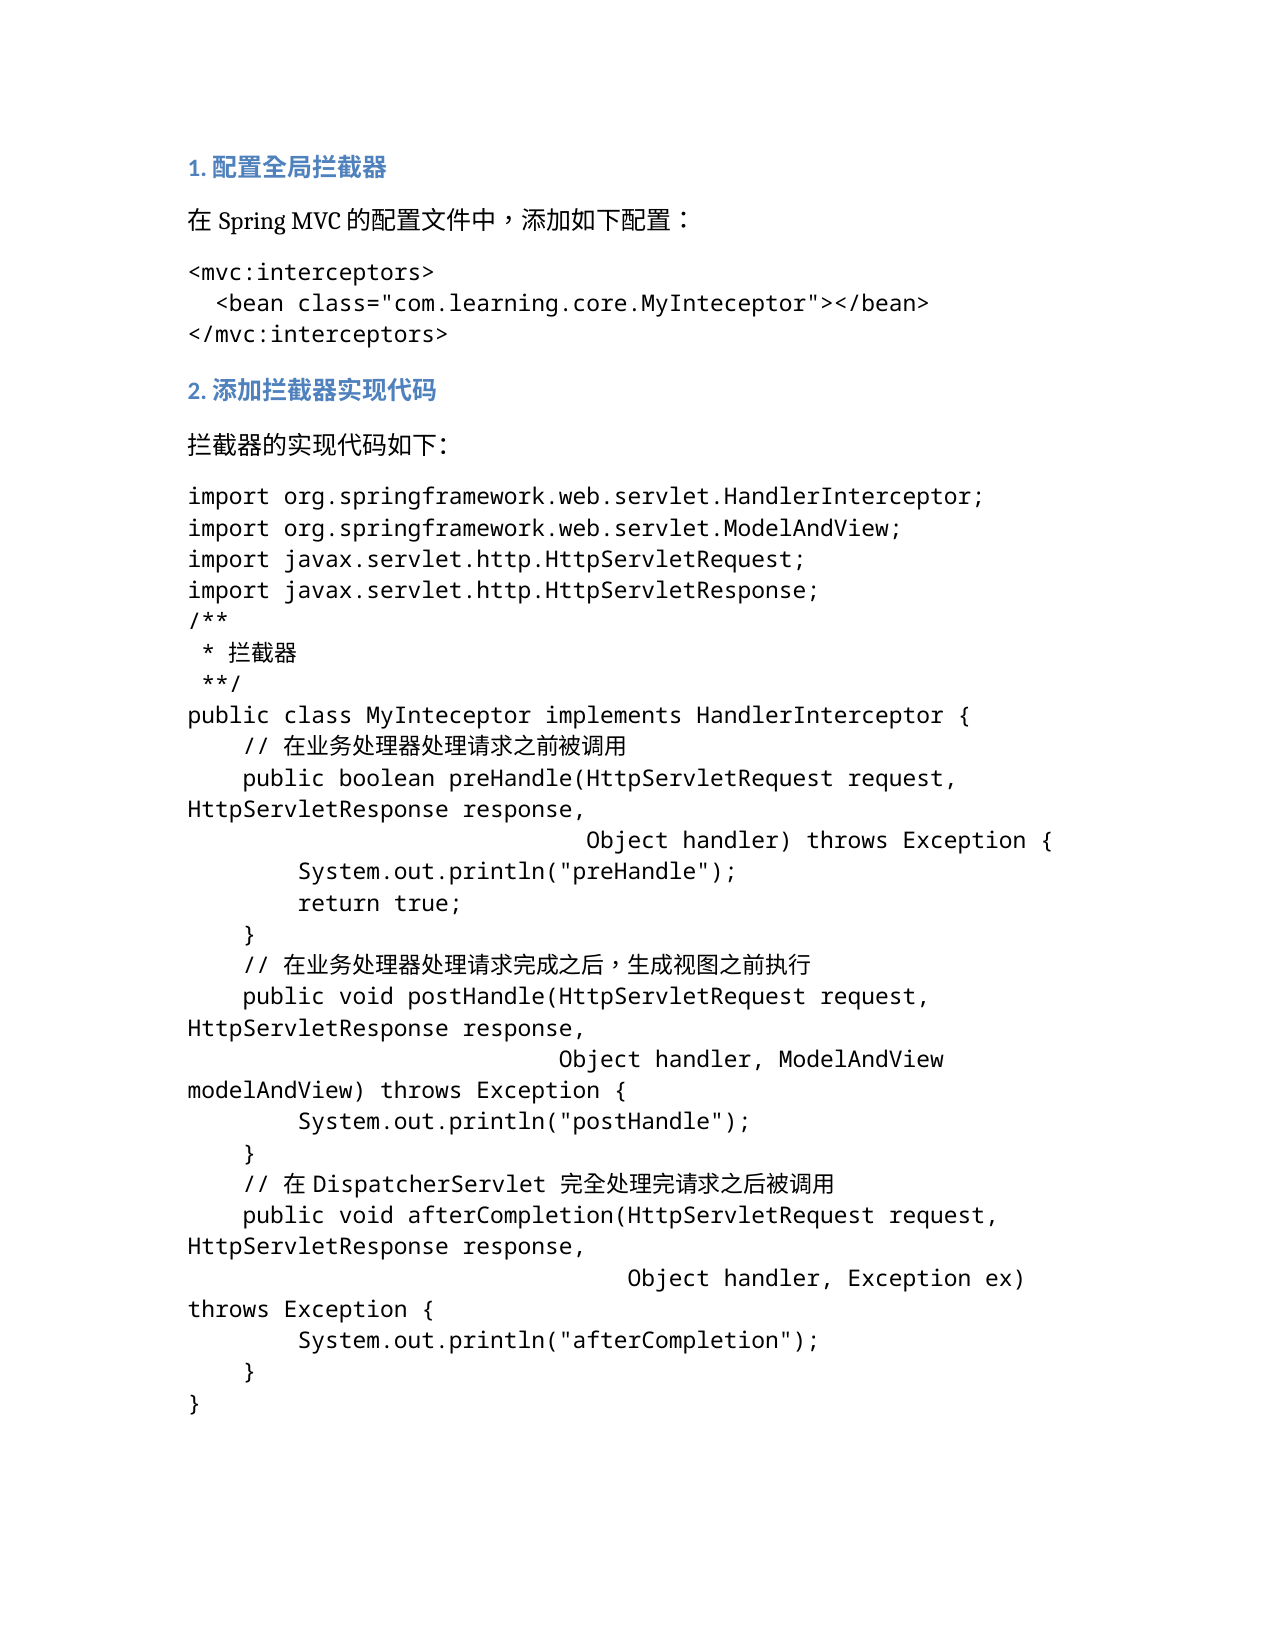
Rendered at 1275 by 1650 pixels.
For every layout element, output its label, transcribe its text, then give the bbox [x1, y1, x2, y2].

text 拦截器的实现代码如下： [187, 425, 1087, 461]
text 在 Spring MVC 的配置文件中，添加如下配置： [187, 203, 1087, 237]
text import org.springframework.web.servlet.HandlerInterceptor; import org.springframework.web.servlet.ModelAndView; import javax.servlet.http.HttpServletRequest; import javax.servlet.http.HttpServletResponse; /** * 拦截器 **/ public class MyInteceptor implements HandlerInterceptor { // 在业务处理器处理请求之前被调用 public boolean preHandle(HttpServletRequest request, HttpServletResponse response, Object handler) throws Exception { System.out.println("preHandle"); return true; } // 在业务处理器处理请求完成之后，生成视图之前执行 public void postHandle(HttpServletRequest request, HttpServletResponse response, Object handler, ModelAndView modelAndView) throws Exception { System.out.println("postHandle"); } // 在 DispatcherServlet 完全处理完请求之后被调用 public void afterCompletion(HttpServletRequest request, HttpServletResponse response, Object handler, Exception ex) throws Exception { System.out.println("afterCompletion"); } } [187, 480, 1087, 1418]
subtitle 2. 添加拦截器实现代码 [187, 370, 1087, 406]
subtitle 1. 配置全局拦截器 [187, 150, 1087, 184]
text <mvc:interceptors> <bean class="com.learning.core.MyInteceptor"></bean> </mvc:interceptors> [187, 256, 1087, 349]
